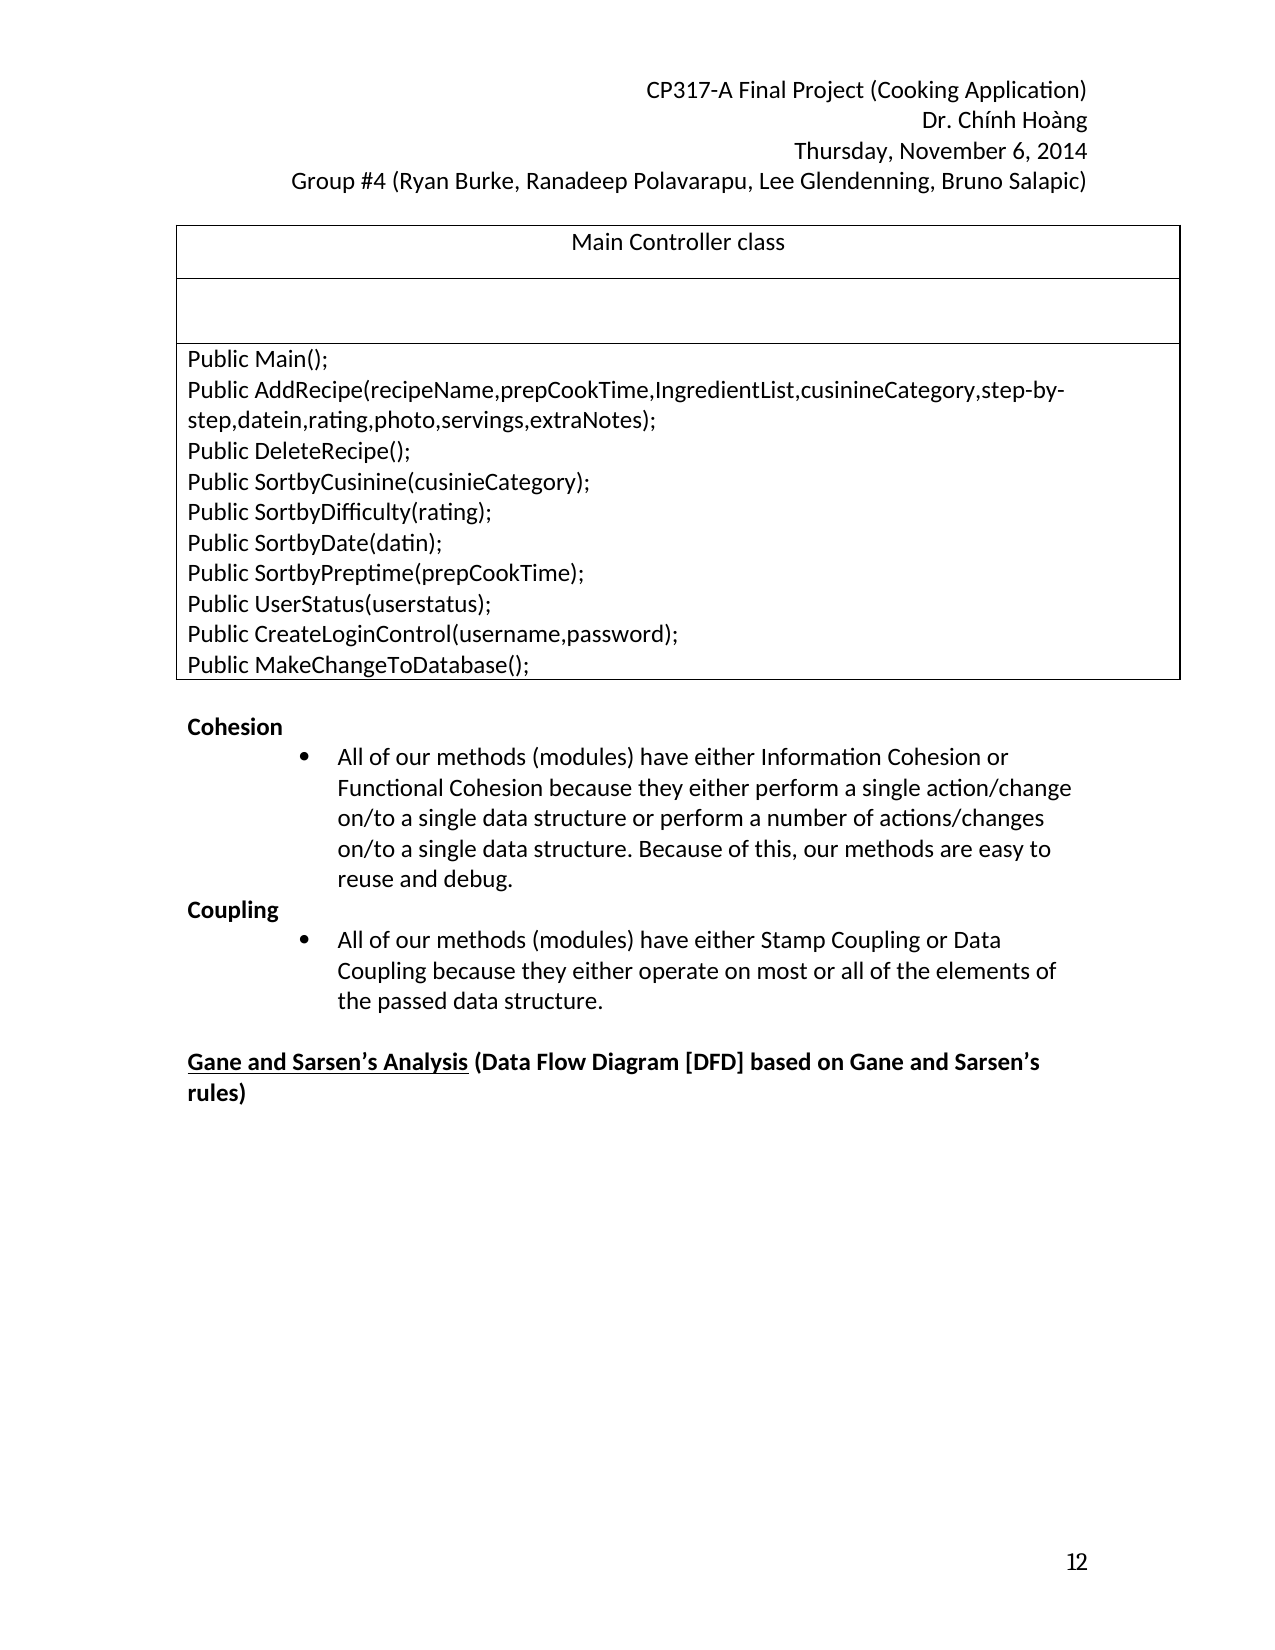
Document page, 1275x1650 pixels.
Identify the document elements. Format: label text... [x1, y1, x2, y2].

list All of our methods (modules) have either Information Cohesion or Functional Cohesion because they either perform a single action/change on/to a single data structure or perform a number of actions/changes on/to a single data structure. Because of this, our methods are easy to reuse and debug. [300, 741, 1087, 894]
list All of our methods (modules) have either Stamp Coupling or Data Coupling because they either operate on most or all of the elements of the passed data structure. [300, 924, 1087, 1016]
table_cell Public Main(); Public AddRecipe(recipeName,prepCookTime,IngredientList,cusinineCategory,step-by-step,datein,rating,photo,servings,extraNotes); Public DeleteRecipe(); Public SortbyCusinine(cusinieCategory); Public SortbyDifficulty(rating); Public SortbyDate(datin); Public SortbyPreptime(prepCookTime); Public UserStatus(userstatus); Public CreateLoginControl(username,password); Public MakeChangeToDatabase(); [177, 344, 1179, 679]
table_cell [177, 279, 1179, 342]
text Coupling [187, 894, 1087, 924]
text Gane and Sarsen’s Analysis (Data Flow Diagram [DFD] based on Gane and Sarsen’s rules) [187, 1047, 1087, 1108]
table_header Main Controller class [177, 226, 1179, 278]
text Cohesion [187, 711, 1087, 741]
